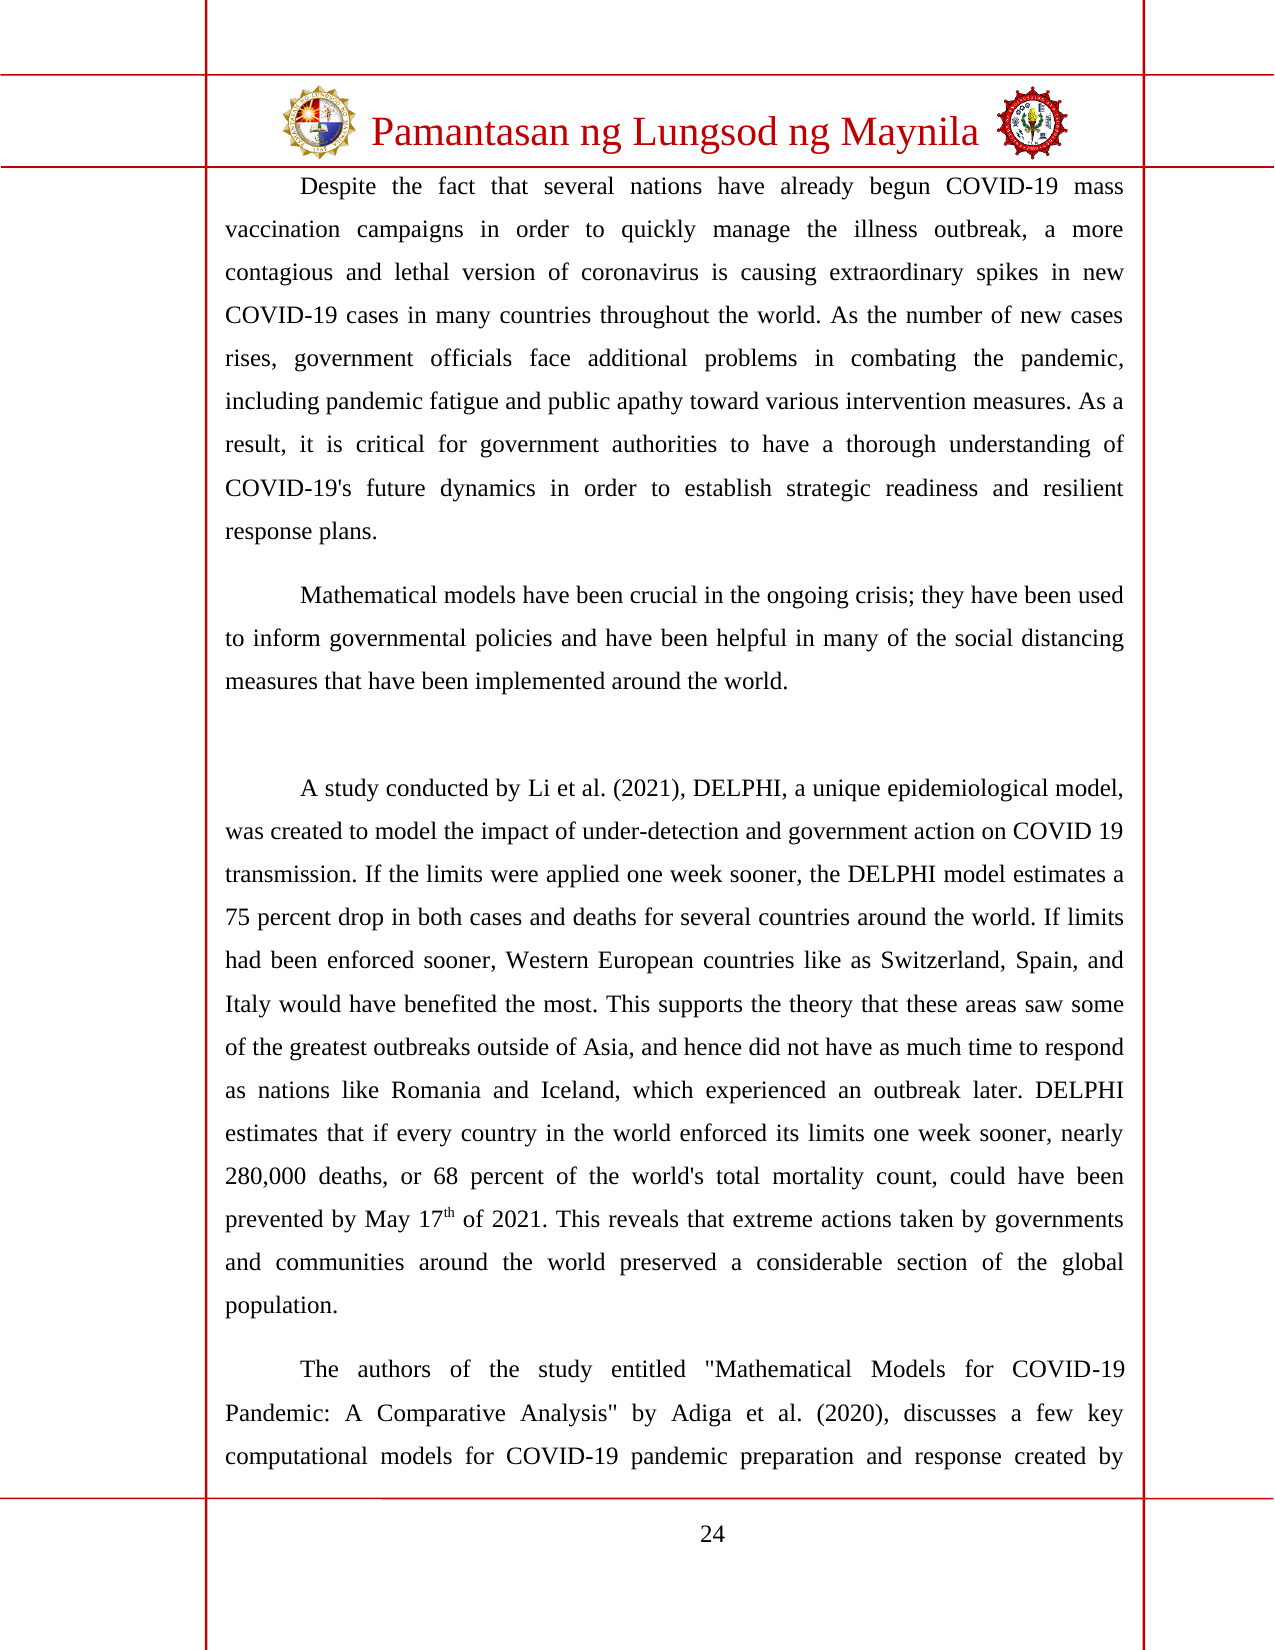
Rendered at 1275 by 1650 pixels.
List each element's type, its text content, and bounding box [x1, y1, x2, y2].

text A study conducted by Li et al. (2021), DELPHI, a unique epidemiological model, was created to model the impact of under-detection and government action on COVID 19 transmission. If the limits were applied one week sooner, the DELPHI model estimates a 75 percent drop in both cases and deaths for several countries around the world. If limits had been enforced sooner, Western European countries like as Switzerland, Spain, and Italy would have benefited the most. This supports the theory that these areas saw some of the greatest outbreaks outside of Asia, and hence did not have as much time to respond as nations like Romania and Iceland, which experienced an outbreak later. DELPHI estimates that if every country in the world enforced its limits one week sooner, nearly 280,000 deaths, or 68 percent of the world's total mortality count, could have been prevented by May 17th of 2021. This reveals that extreme actions taken by governments and communities around the world preserved a considerable section of the global population. [225, 773, 1125, 1319]
picture [994, 83, 1072, 161]
text Despite the fact that several nations have already begun COVID-19 mass vaccination campaigns in order to quickly manage the illness outbreak, a more contagious and lethal version of coronavirus is causing extraordinary spikes in new COVID-19 cases in many countries throughout the world. As the number of new cases rises, government officials face additional problems in combating the pandemic, including pandemic fatigue and public apathy toward various intervention measures. As a result, it is critical for government authorities to have a thorough understanding of COVID-19's future dynamics in order to establish strategic readiness and resilient response plans. [225, 171, 1125, 544]
picture [280, 83, 358, 162]
text Mathematical models have been crucial in the ongoing crisis; they have been used to inform governmental policies and have been helpful in many of the social distancing measures that have been implemented around the world. [225, 580, 1125, 695]
